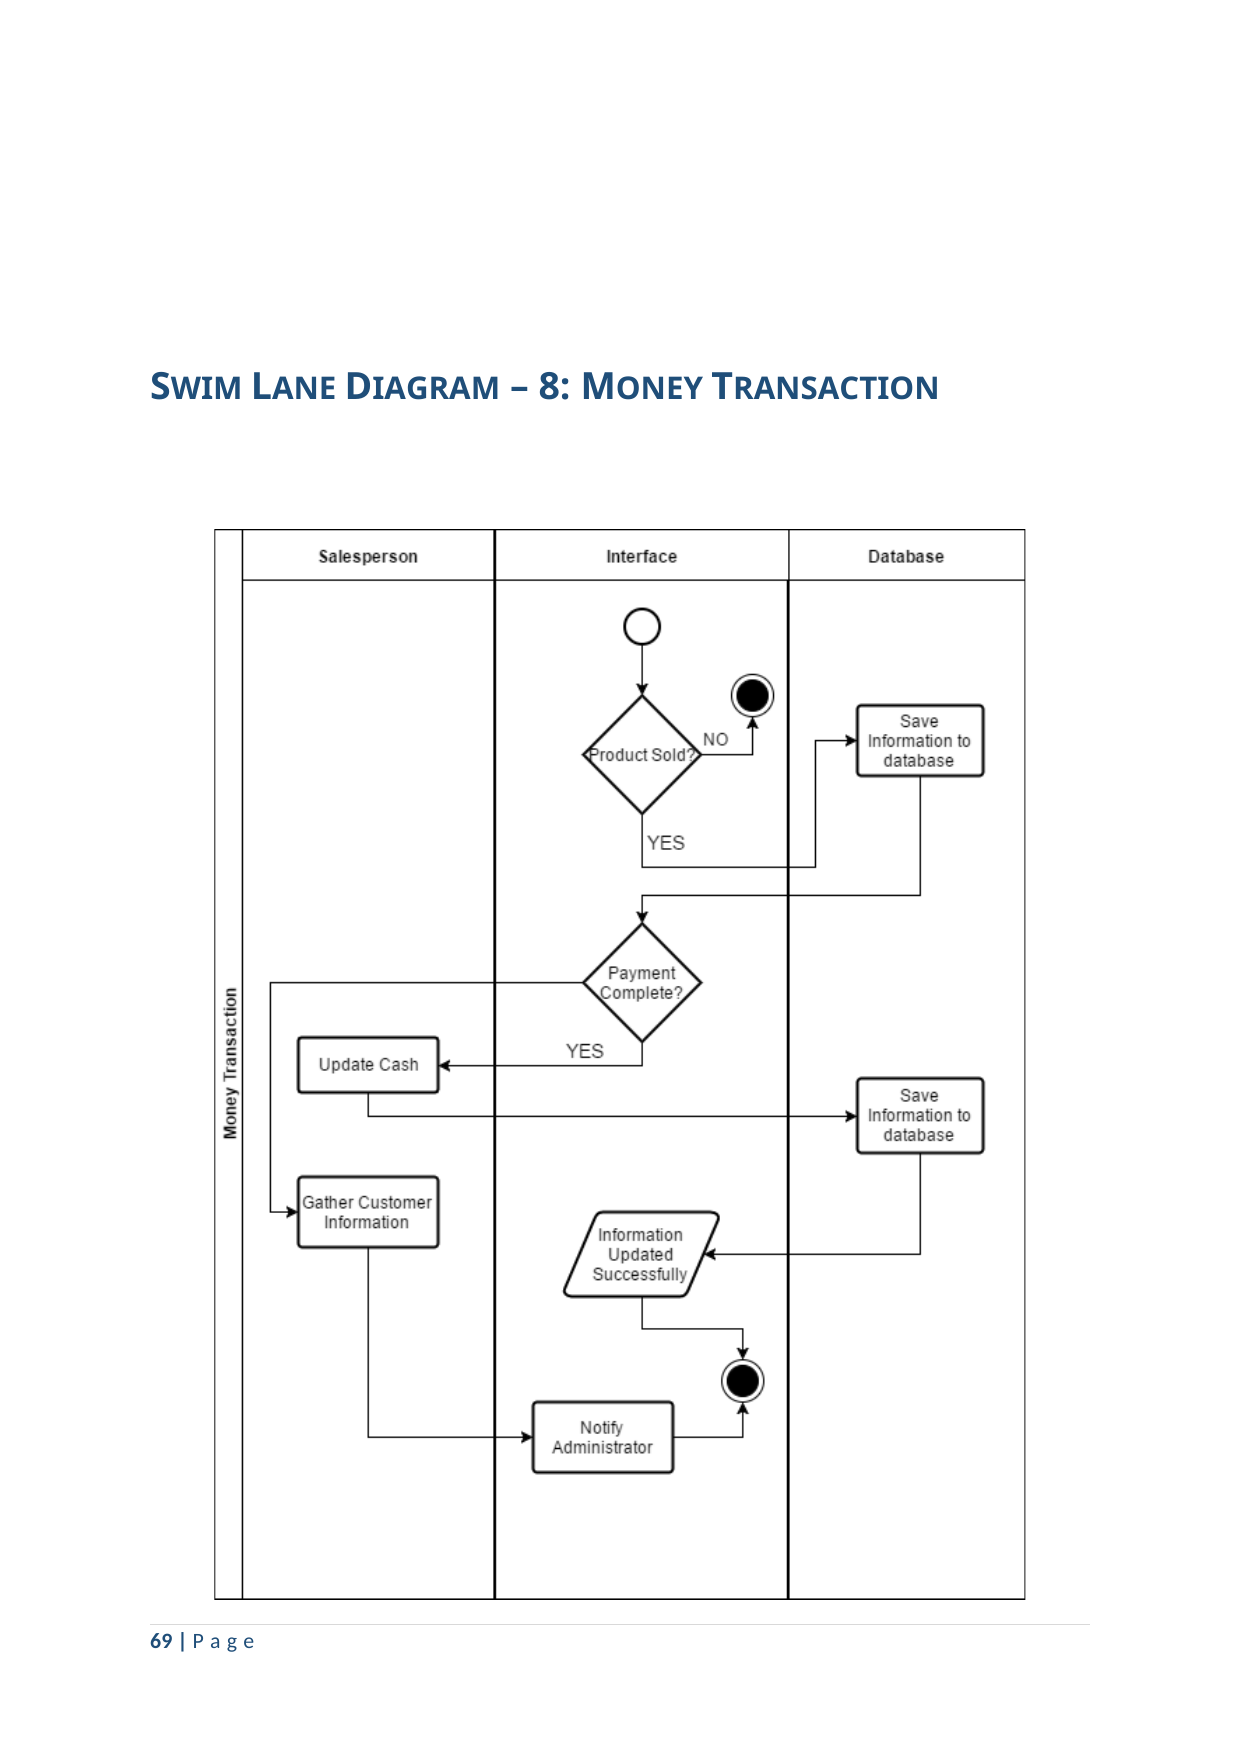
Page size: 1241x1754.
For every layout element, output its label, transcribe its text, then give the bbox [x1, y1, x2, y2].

text SWIM LANE DIAGRAM – 8: MONEY TRANSACTION [150, 360, 1090, 411]
picture [214, 529, 1026, 1600]
